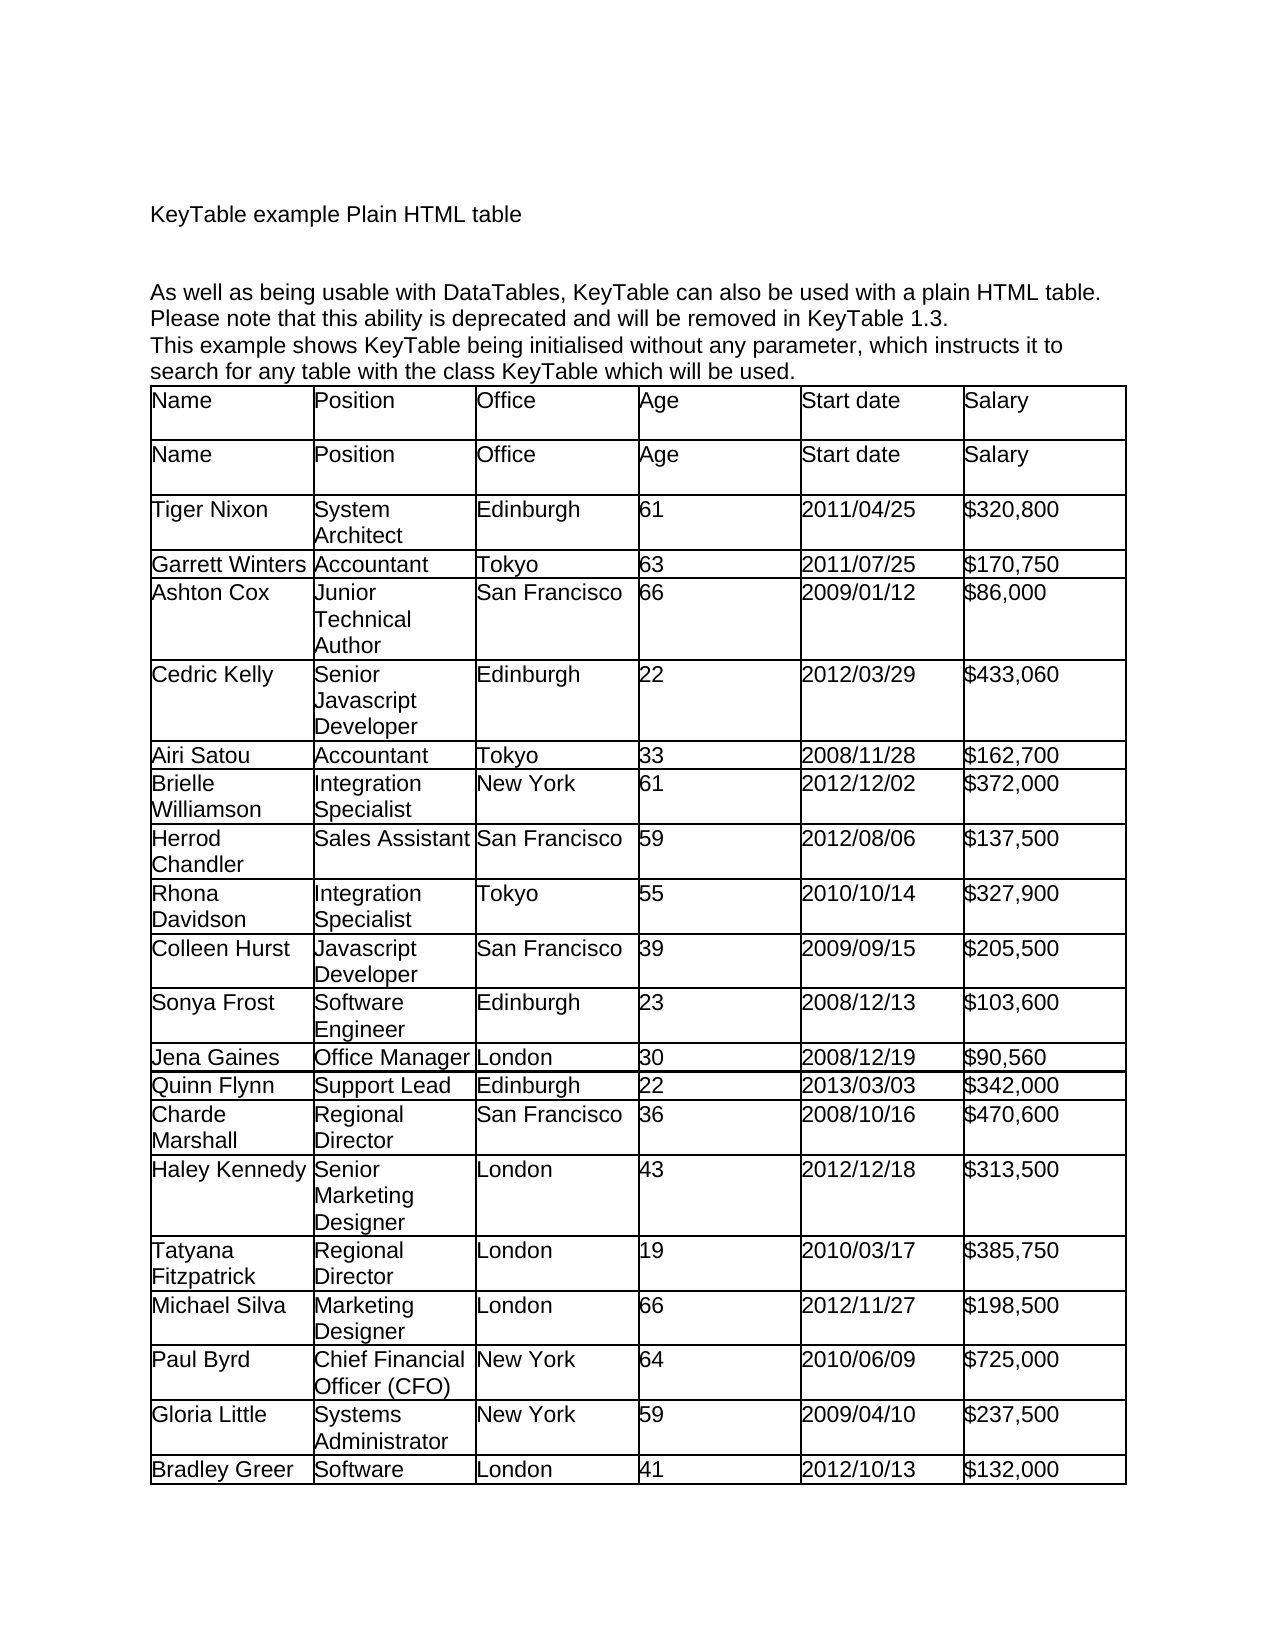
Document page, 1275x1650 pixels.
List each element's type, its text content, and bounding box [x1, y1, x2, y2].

table_cell San Francisco [477, 825, 638, 878]
table_cell $137,500 [965, 825, 1125, 878]
table_cell 2010/10/14 [802, 880, 963, 932]
table_cell $470,600 [965, 1101, 1125, 1154]
table_cell 61 [640, 496, 800, 549]
table_cell 2012/12/02 [802, 770, 963, 823]
table_cell 2011/07/25 [802, 551, 963, 577]
table_cell London [477, 1237, 638, 1289]
table_cell London [477, 1292, 638, 1344]
table_cell Rhona Davidson [152, 880, 313, 932]
table_cell Regional Director [315, 1101, 475, 1154]
table_cell 2008/11/28 [802, 742, 963, 768]
table_cell Tatyana Fitzpatrick [152, 1237, 313, 1289]
table_cell Brielle Williamson [152, 770, 313, 823]
table_header Position [315, 387, 475, 439]
table_cell San Francisco [477, 935, 638, 987]
table_cell 2009/01/12 [802, 579, 963, 658]
table_cell 59 [640, 825, 800, 878]
table_cell 2009/09/15 [802, 935, 963, 987]
table_cell Office [477, 441, 638, 494]
table_cell 41 [640, 1456, 800, 1482]
table_cell London [477, 1156, 638, 1235]
table_cell Accountant [315, 742, 475, 768]
table_cell $86,000 [965, 579, 1125, 658]
table_cell Airi Satou [152, 742, 313, 768]
table_cell Herrod Chandler [152, 825, 313, 878]
table_cell Integration Specialist [315, 770, 475, 823]
table_cell $327,900 [965, 880, 1125, 932]
table_cell Age [640, 441, 800, 494]
table_cell New York [477, 1346, 638, 1399]
table_cell Sonya Frost [152, 989, 313, 1042]
table_cell Charde Marshall [152, 1101, 313, 1154]
table_cell $725,000 [965, 1346, 1125, 1399]
table_cell 63 [640, 551, 800, 577]
table_cell 2012/11/27 [802, 1292, 963, 1344]
table_cell Accountant [315, 551, 475, 577]
table_cell 61 [640, 770, 800, 823]
table_cell Jena Gaines [152, 1044, 313, 1070]
table_cell 22 [640, 1073, 800, 1099]
table_cell 2012/10/13 [802, 1456, 963, 1482]
table_cell Paul Byrd [152, 1346, 313, 1399]
table_cell Senior Javascript Developer [315, 661, 475, 739]
text This example shows KeyTable being initialised without any parameter, which instructs it to search for any table with the class KeyTable which will be used. [150, 332, 1125, 384]
table_cell $313,500 [965, 1156, 1125, 1235]
table_cell 64 [640, 1346, 800, 1399]
table_header Office [477, 387, 638, 439]
table_cell $237,500 [965, 1401, 1125, 1454]
table_cell 2012/03/29 [802, 661, 963, 739]
table_cell Support Lead [315, 1073, 475, 1099]
table_cell 59 [640, 1401, 800, 1454]
table_cell $170,750 [965, 551, 1125, 577]
table_cell Software Engineer [315, 1456, 475, 1482]
table_cell Colleen Hurst [152, 935, 313, 987]
table_cell Tokyo [477, 551, 638, 577]
table_cell 66 [640, 1292, 800, 1344]
table_cell $433,060 [965, 661, 1125, 739]
table_cell 2008/12/13 [802, 989, 963, 1042]
table_cell Quinn Flynn [152, 1073, 313, 1099]
table_cell 30 [640, 1044, 800, 1070]
table_cell $205,500 [965, 935, 1125, 987]
table_cell 2009/04/10 [802, 1401, 963, 1454]
text As well as being usable with DataTables, KeyTable can also be used with a plain HTML table. Please note that this ability is deprecated and will be removed in KeyTable 1.3. [150, 279, 1125, 332]
table_cell Start date [802, 441, 963, 494]
table_cell Regional Director [315, 1237, 475, 1289]
table_cell London [477, 1044, 638, 1070]
table_cell 2008/12/19 [802, 1044, 963, 1070]
table_cell $132,000 [965, 1456, 1125, 1482]
table_header Name [152, 387, 313, 439]
table_cell Position [315, 441, 475, 494]
table_cell 2008/10/16 [802, 1101, 963, 1154]
table_cell $372,000 [965, 770, 1125, 823]
table_cell 2012/12/18 [802, 1156, 963, 1235]
table_cell Marketing Designer [315, 1292, 475, 1344]
table_cell 23 [640, 989, 800, 1042]
table_cell Software Engineer [315, 989, 475, 1042]
table_cell $385,750 [965, 1237, 1125, 1289]
table_cell Ashton Cox [152, 579, 313, 658]
table_cell 2010/03/17 [802, 1237, 963, 1289]
table_cell 39 [640, 935, 800, 987]
table_cell 2013/03/03 [802, 1073, 963, 1099]
table_cell Haley Kennedy [152, 1156, 313, 1235]
table_cell $320,800 [965, 496, 1125, 549]
table_cell 2011/04/25 [802, 496, 963, 549]
table_cell New York [477, 770, 638, 823]
table_cell Cedric Kelly [152, 661, 313, 739]
table_cell 2010/06/09 [802, 1346, 963, 1399]
table_cell 66 [640, 579, 800, 658]
table_cell Tokyo [477, 742, 638, 768]
table_cell 33 [640, 742, 800, 768]
table_cell Systems Administrator [315, 1401, 475, 1454]
table_cell 43 [640, 1156, 800, 1235]
table_cell Edinburgh [477, 989, 638, 1042]
table_cell Chief Financial Officer (CFO) [315, 1346, 475, 1399]
text KeyTable example Plain HTML table [150, 201, 1125, 228]
table_cell 2012/08/06 [802, 825, 963, 878]
table_cell Garrett Winters [152, 551, 313, 577]
table_cell Sales Assistant [315, 825, 475, 878]
table_header Age [640, 387, 800, 439]
table_cell Edinburgh [477, 1073, 638, 1099]
table_cell Integration Specialist [315, 880, 475, 932]
table_cell Edinburgh [477, 496, 638, 549]
table_cell $342,000 [965, 1073, 1125, 1099]
table_cell System Architect [315, 496, 475, 549]
table_cell 36 [640, 1101, 800, 1154]
table_cell Junior Technical Author [315, 579, 475, 658]
table_cell 22 [640, 661, 800, 739]
table_cell Bradley Greer [152, 1456, 313, 1482]
table_cell $198,500 [965, 1292, 1125, 1344]
table_cell San Francisco [477, 1101, 638, 1154]
table_cell $90,560 [965, 1044, 1125, 1070]
table_cell Gloria Little [152, 1401, 313, 1454]
table_cell Edinburgh [477, 661, 638, 739]
table_cell San Francisco [477, 579, 638, 658]
table_cell Senior Marketing Designer [315, 1156, 475, 1235]
table_cell $162,700 [965, 742, 1125, 768]
table_cell Salary [965, 441, 1125, 494]
table_cell Javascript Developer [315, 935, 475, 987]
table_cell London [477, 1456, 638, 1482]
table_header Salary [965, 387, 1125, 439]
table_cell Tiger Nixon [152, 496, 313, 549]
table_cell Office Manager [315, 1044, 475, 1070]
table_cell 55 [640, 880, 800, 932]
table_cell Michael Silva [152, 1292, 313, 1344]
table_cell Tokyo [477, 880, 638, 932]
table_cell Name [152, 441, 313, 494]
table_cell $103,600 [965, 989, 1125, 1042]
table_cell New York [477, 1401, 638, 1454]
table_cell 19 [640, 1237, 800, 1289]
table_header Start date [802, 387, 963, 439]
